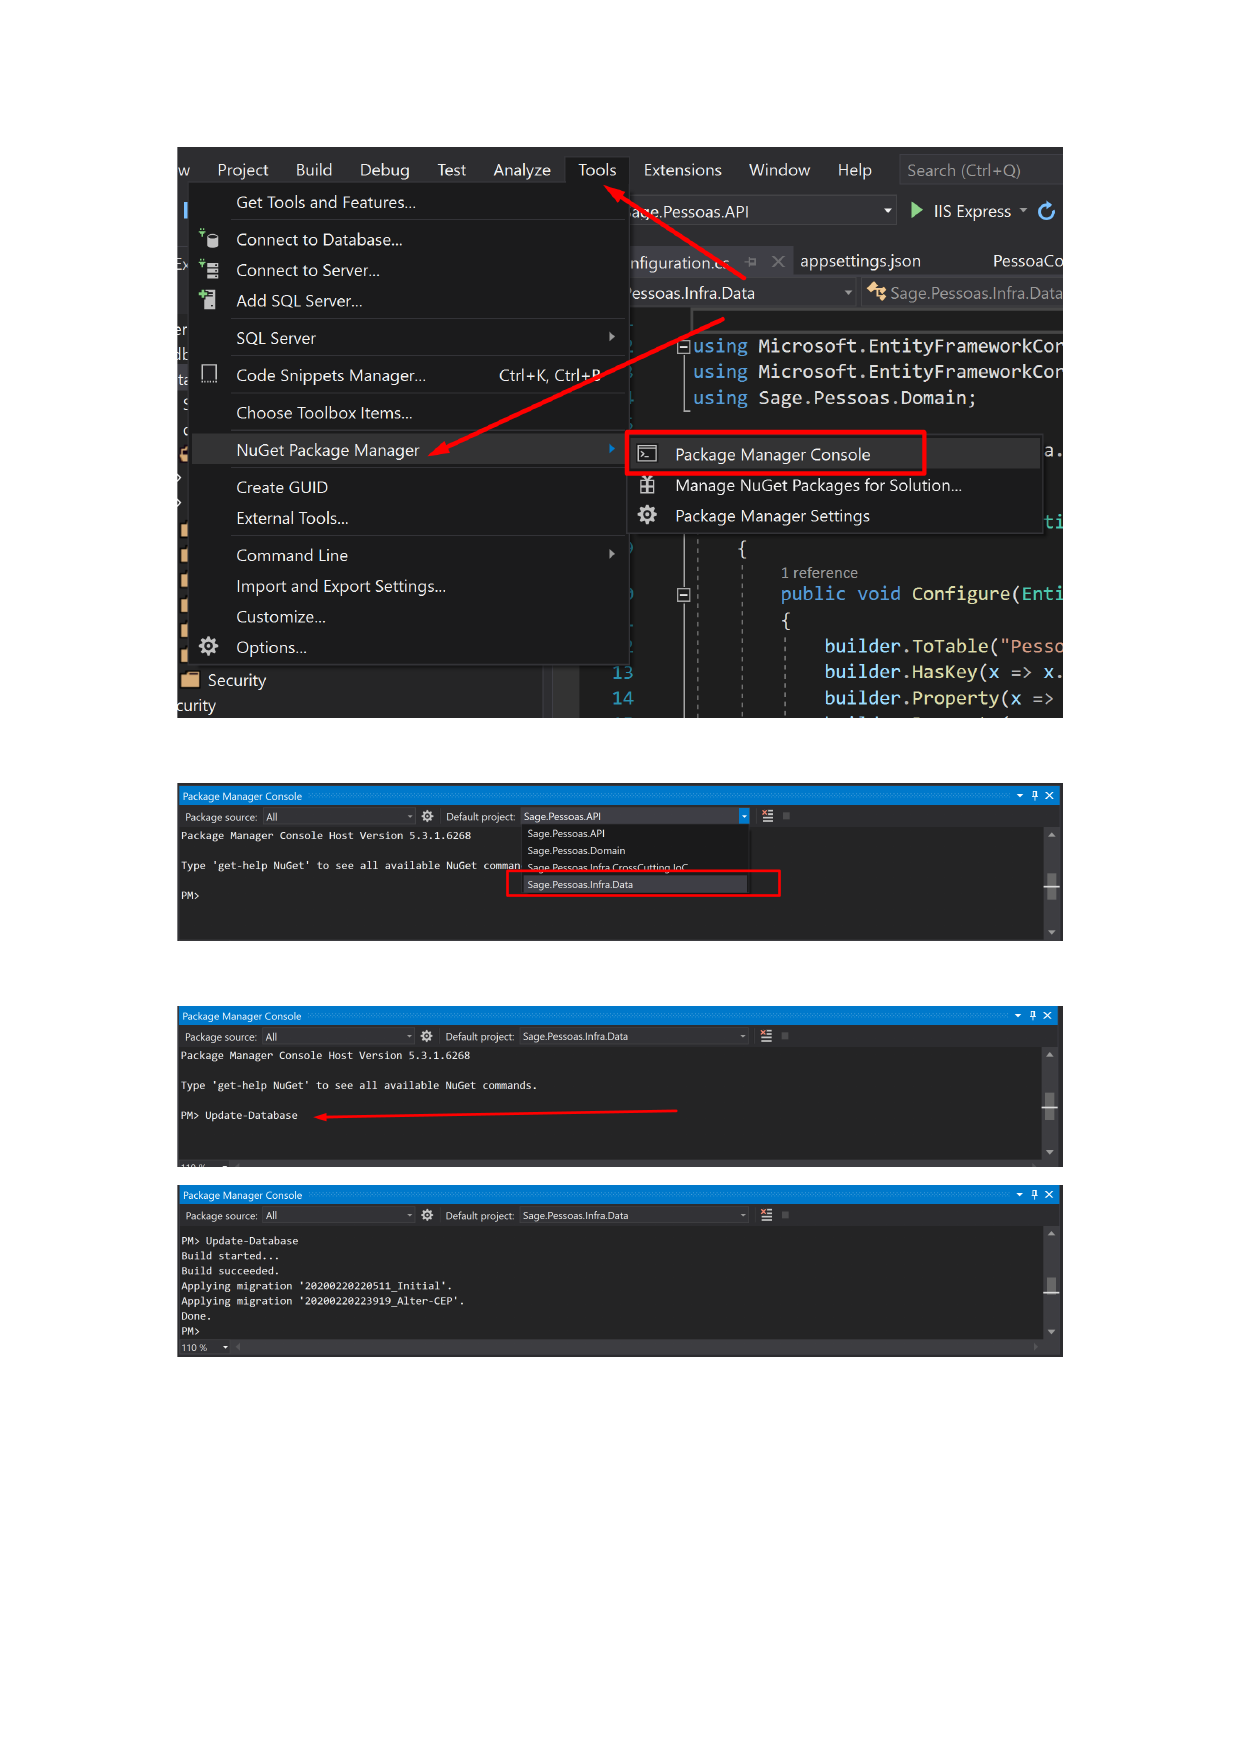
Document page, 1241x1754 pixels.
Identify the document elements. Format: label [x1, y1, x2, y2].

picture [177, 1006, 1063, 1167]
picture [177, 783, 1063, 941]
picture [177, 147, 1063, 718]
picture [177, 1185, 1063, 1357]
